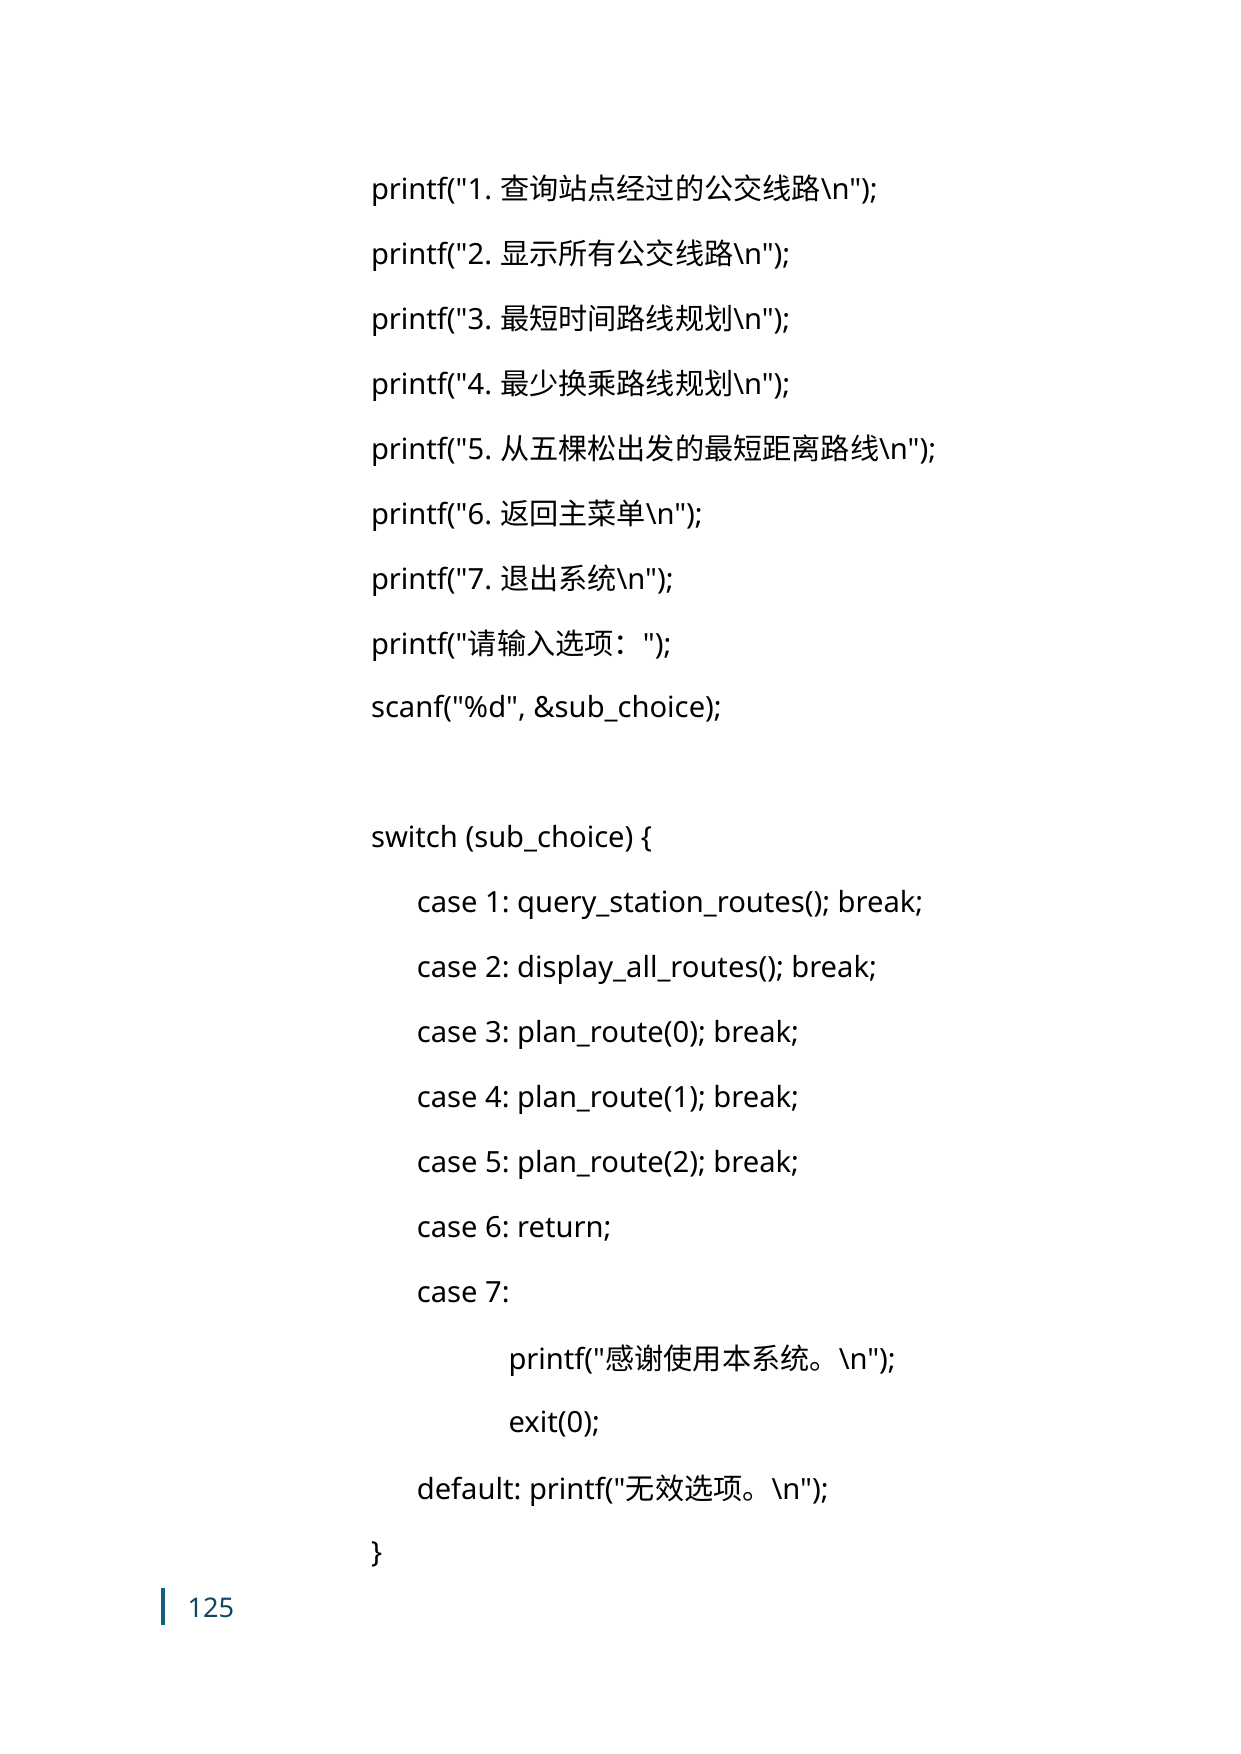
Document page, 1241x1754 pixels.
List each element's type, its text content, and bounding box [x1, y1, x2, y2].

text switch (sub_choice) { [371, 804, 1053, 869]
text case 7: [417, 1259, 1053, 1324]
text exit(0); [508, 1389, 1053, 1454]
text case 1: query_station_routes(); break; [417, 869, 1053, 934]
text printf("5. 从五棵松出发的最短距离路线\n"); [371, 414, 1053, 479]
text case 2: display_all_routes(); break; [417, 934, 1053, 999]
text printf("4. 最少换乘路线规划\n"); [371, 349, 1053, 414]
text printf("6. 返回主菜单\n"); [371, 479, 1053, 544]
text scanf("%d", &sub_choice); [371, 674, 1053, 739]
text printf("7. 退出系统\n"); [371, 544, 1053, 609]
text printf("感谢使用本系统。\n"); [508, 1324, 1053, 1389]
text case 4: plan_route(1); break; [417, 1064, 1053, 1129]
text printf("2. 显示所有公交线路\n"); [371, 219, 1053, 284]
text } [371, 1519, 1053, 1584]
text case 5: plan_route(2); break; [417, 1129, 1053, 1194]
text printf("1. 查询站点经过的公交线路\n"); [371, 154, 1053, 219]
text case 6: return; [417, 1194, 1053, 1259]
text printf("3. 最短时间路线规划\n"); [371, 284, 1053, 349]
text default: printf("无效选项。\n"); [417, 1454, 1053, 1519]
text printf("请输入选项："); [371, 609, 1053, 674]
text case 3: plan_route(0); break; [417, 999, 1053, 1064]
